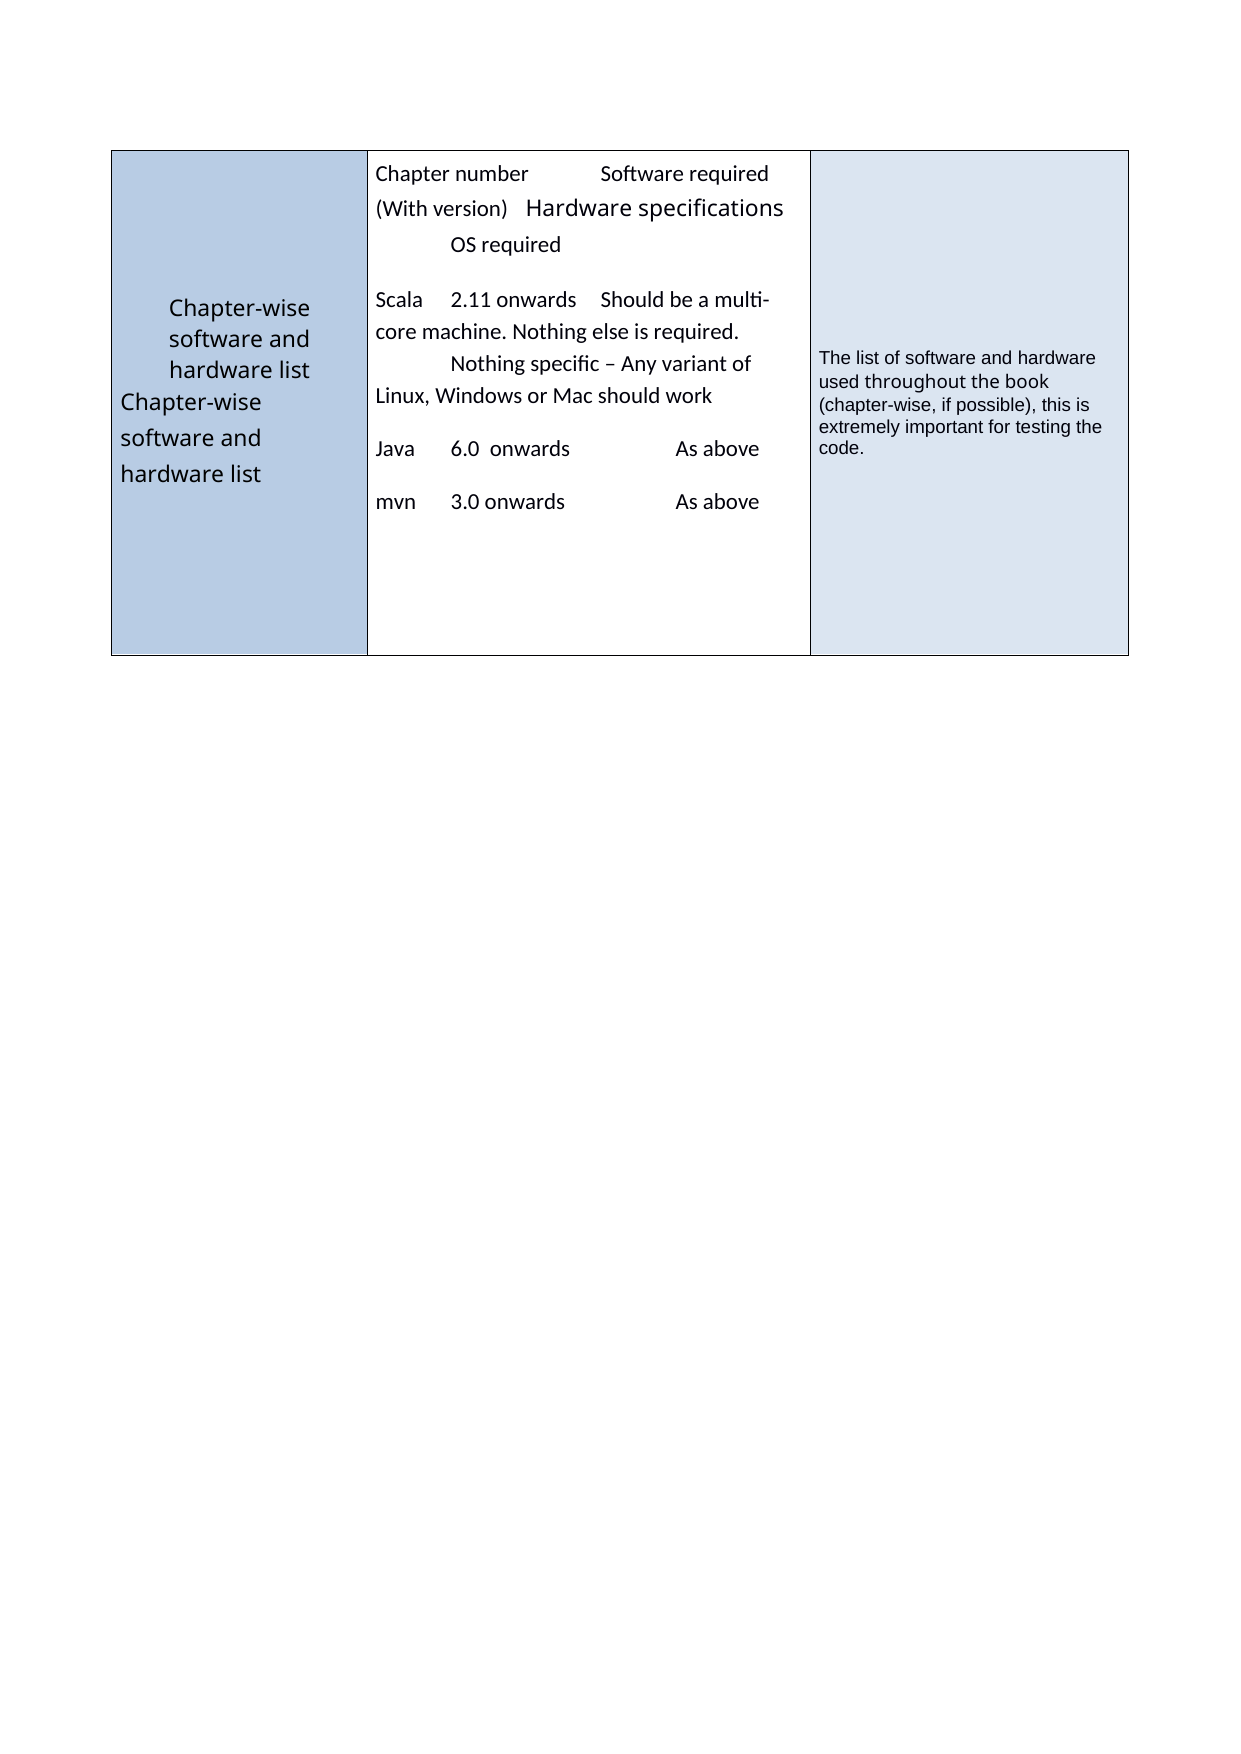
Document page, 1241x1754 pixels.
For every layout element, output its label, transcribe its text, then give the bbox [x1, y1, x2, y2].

table_header The list of software and hardware used throughout the book (chapter-wise, if possible), this is extremely important for testing the code. [811, 151, 1128, 654]
table_header Chapter number Software required (With version) Hardware specifications OS required Scala 2.11 onwards Should be a multi-core machine. Nothing else is required. Nothing specific – Any variant of Linux, Windows or Mac should work Java 6.0 onwards As above mvn 3.0 onwards As above [368, 151, 810, 654]
table_header Chapter-wise software and hardware list Chapter-wise software and hardware list [112, 151, 367, 654]
